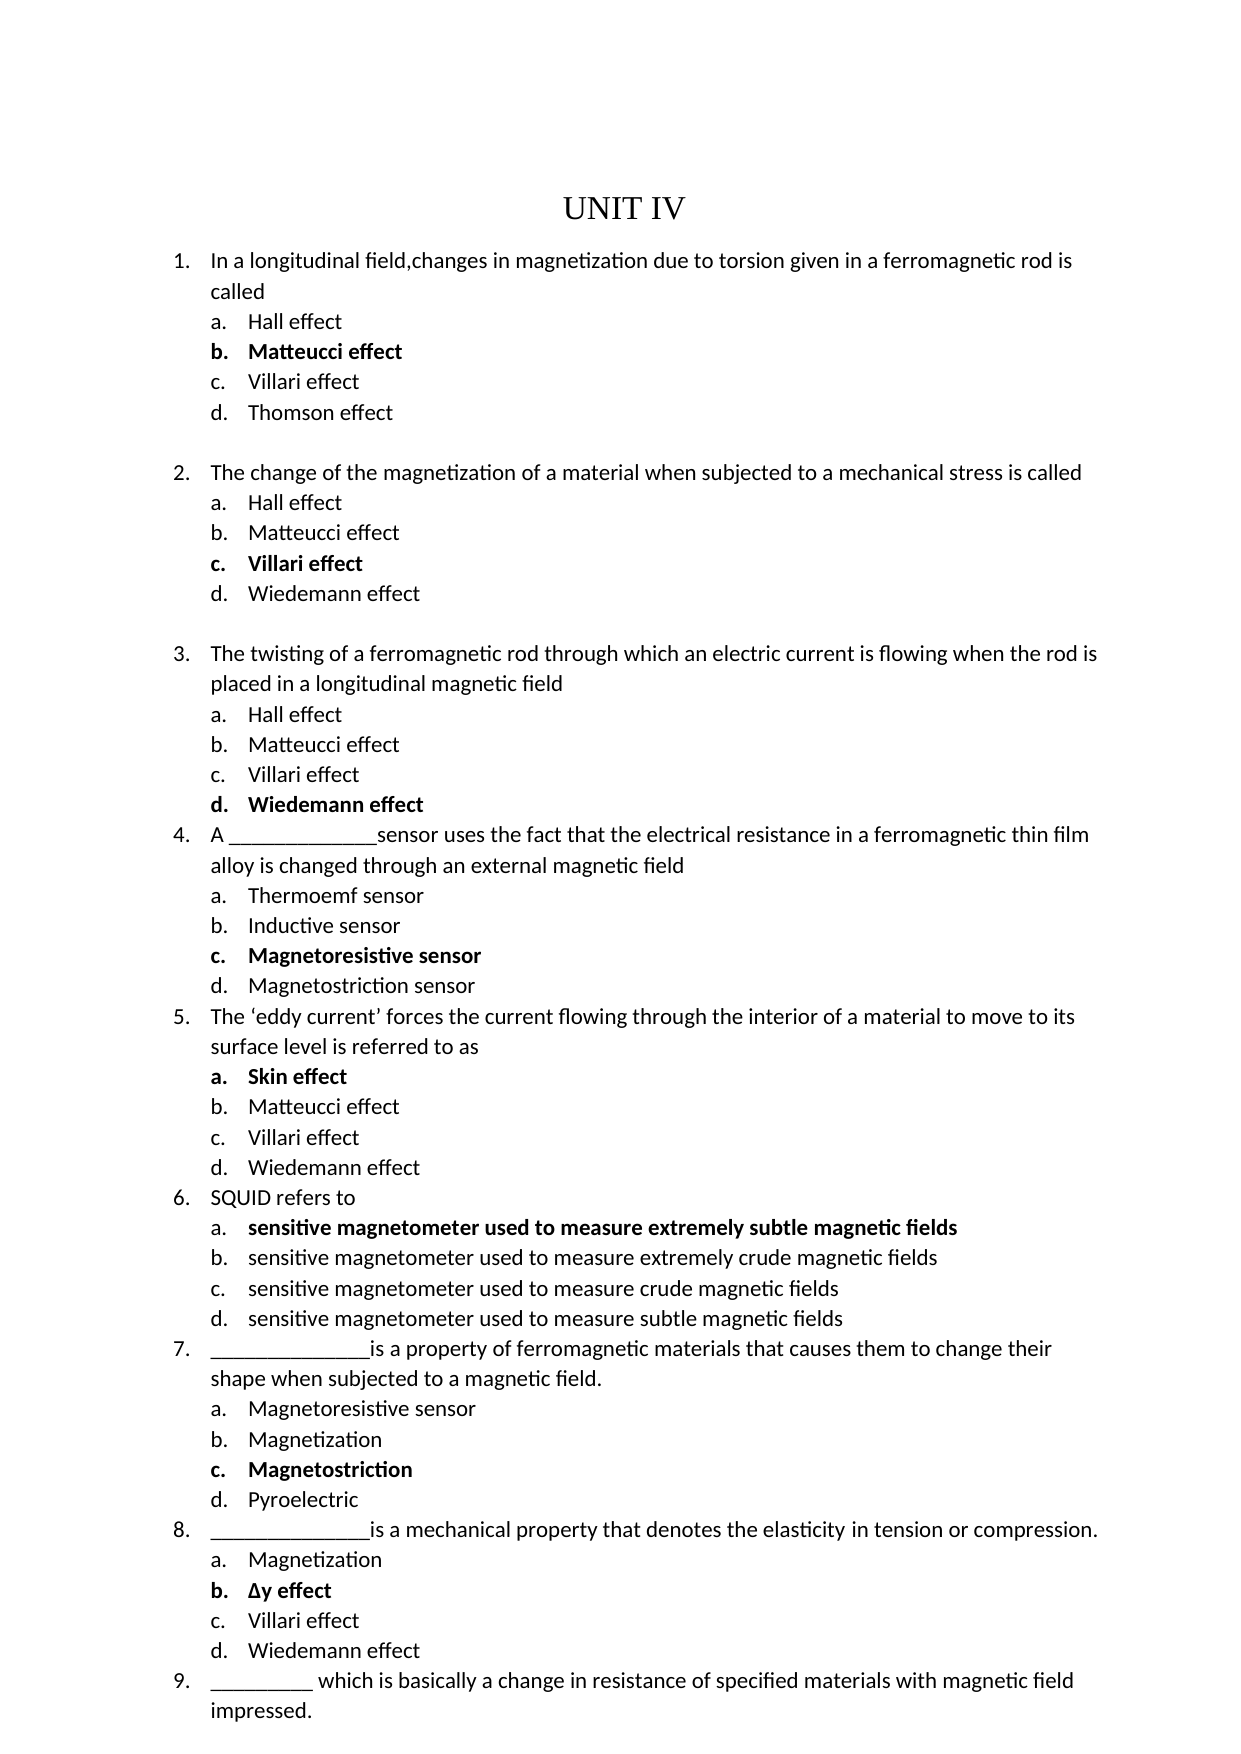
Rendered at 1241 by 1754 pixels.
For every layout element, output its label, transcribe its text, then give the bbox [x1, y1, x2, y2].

list Skin effect [210, 1062, 1105, 1090]
list Δy effect [210, 1576, 1105, 1604]
list Wiedemann effect [210, 579, 1105, 607]
list Villari effect [210, 1606, 1105, 1634]
list Hall effect [210, 307, 1105, 335]
list ______________is a mechanical property that denotes the elasticity in tension or compression. [173, 1515, 1105, 1543]
list Thermoemf sensor [210, 881, 1105, 909]
list Villari effect [210, 760, 1105, 788]
list Villari effect [210, 367, 1105, 395]
list Magnetostriction [210, 1455, 1105, 1483]
list sensitive magnetometer used to measure extremely crude magnetic fields [210, 1243, 1105, 1271]
list Inductive sensor [210, 911, 1105, 939]
list Magnetization [210, 1546, 1105, 1573]
list Hall effect [210, 700, 1105, 728]
list The change of the magnetization of a material when subjected to a mechanical stress is called [173, 458, 1105, 486]
list The twisting of a ferromagnetic rod through which an electric current is flowing when the rod is placed in a longitudinal magnetic field [173, 639, 1105, 697]
list A _____________sensor uses the fact that the electrical resistance in a ferromagnetic thin film alloy is changed through an external magnetic field [173, 821, 1105, 879]
list Wiedemann effect [210, 1153, 1105, 1181]
list Wiedemann effect [210, 1636, 1105, 1664]
list The ‘eddy current’ forces the current flowing through the interior of a material to move to its surface level is referred to as [173, 1002, 1105, 1060]
list Magnetostriction sensor [210, 972, 1105, 999]
list Wiedemann effect [210, 790, 1105, 818]
list Magnetoresistive sensor [210, 1394, 1105, 1422]
list Pyroelectric [210, 1485, 1105, 1513]
list sensitive magnetometer used to measure subtle magnetic fields [210, 1304, 1105, 1332]
text UNIT IV [135, 188, 1105, 227]
list sensitive magnetometer used to measure crude magnetic fields [210, 1274, 1105, 1302]
list Matteucci effect [210, 337, 1105, 365]
list Magnetoresistive sensor [210, 941, 1105, 969]
list Matteucci effect [210, 1092, 1105, 1120]
list ______________is a property of ferromagnetic materials that causes them to change their shape when subjected to a magnetic field. [173, 1334, 1105, 1392]
list Magnetization [210, 1425, 1105, 1453]
list Matteucci effect [210, 518, 1105, 546]
list Matteucci effect [210, 730, 1105, 758]
list SQUID refers to [173, 1183, 1105, 1211]
list Hall effect [210, 488, 1105, 516]
list In a longitudinal field,changes in magnetization due to torsion given in a ferromagnetic rod is called [173, 247, 1105, 305]
list Villari effect [210, 549, 1105, 577]
list Villari effect [210, 1123, 1105, 1151]
list _________ which is basically a change in resistance of specified materials with magnetic field impressed. [173, 1666, 1105, 1724]
list Thomson effect [210, 398, 1105, 426]
list sensitive magnetometer used to measure extremely subtle magnetic fields [210, 1213, 1105, 1241]
